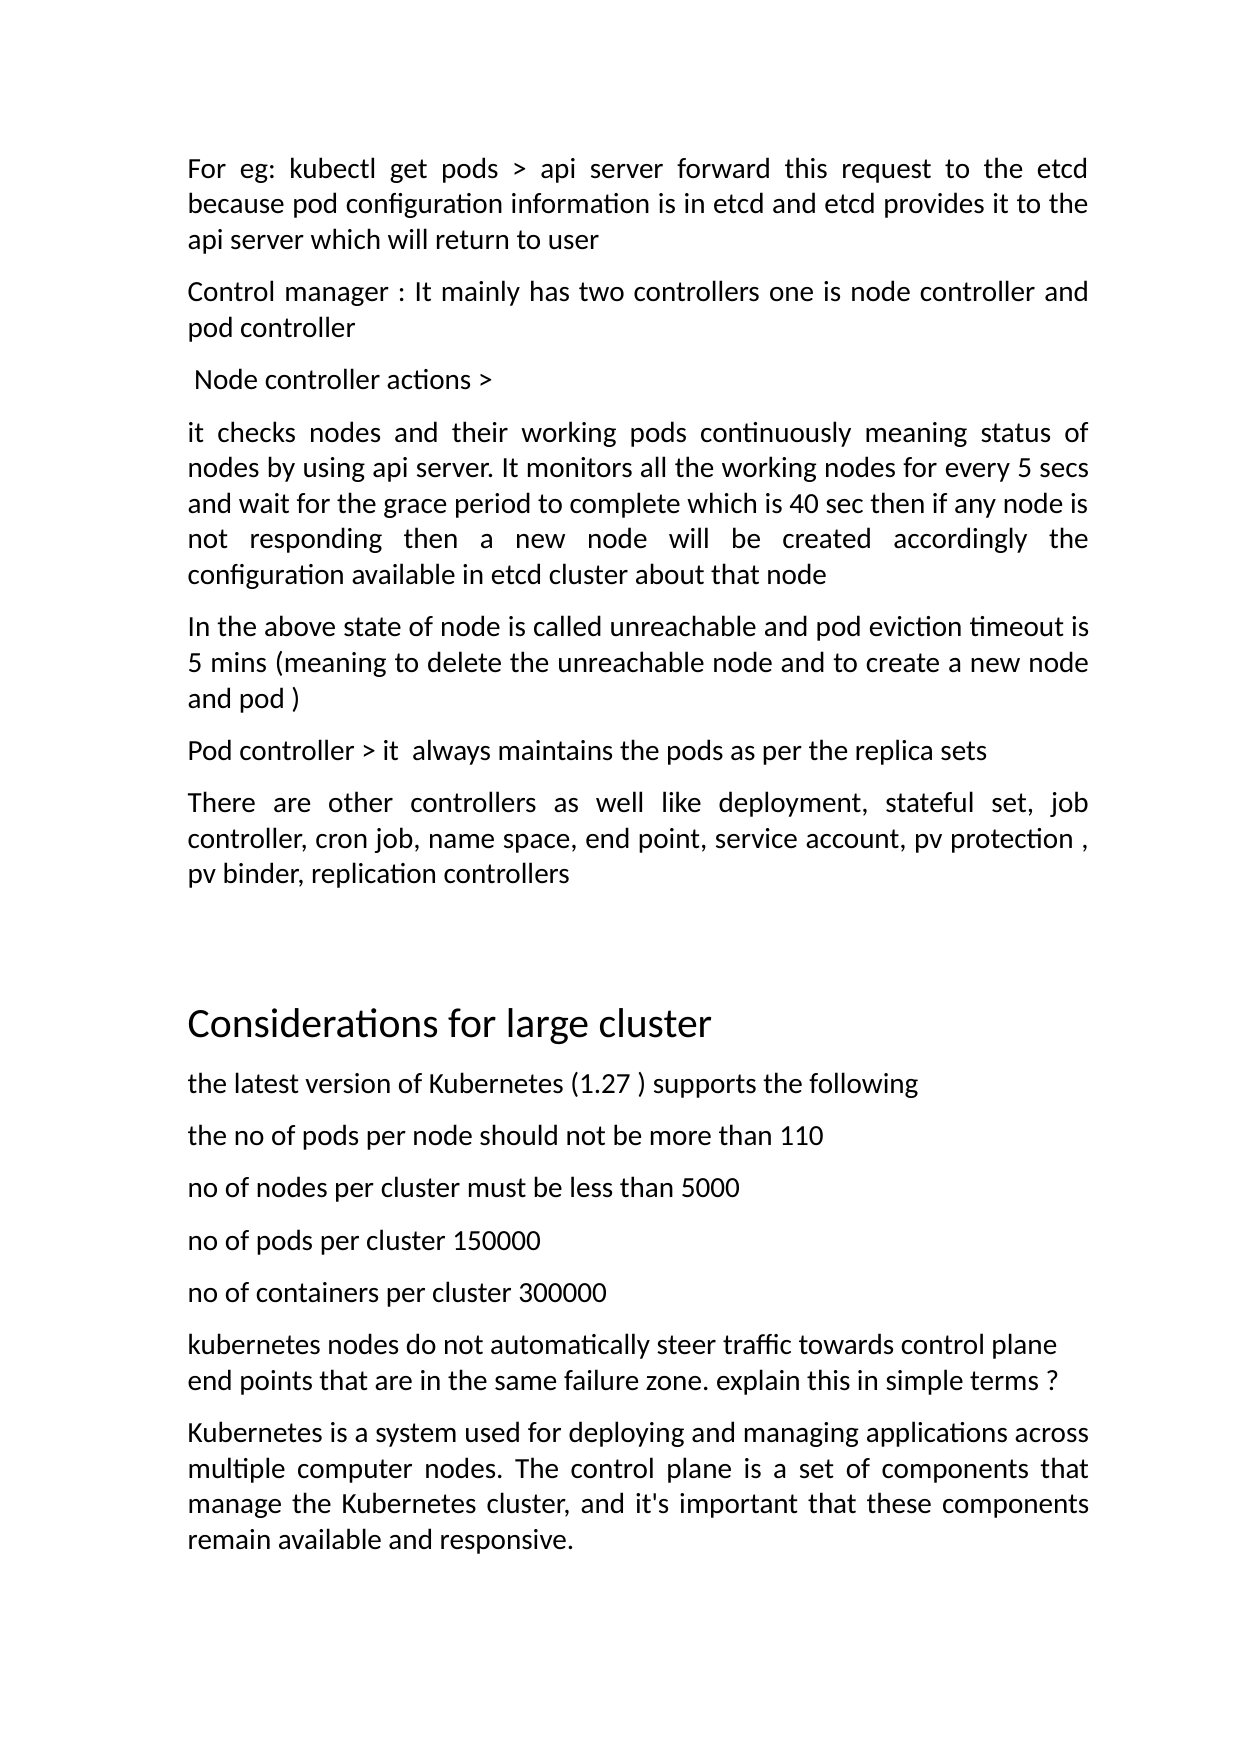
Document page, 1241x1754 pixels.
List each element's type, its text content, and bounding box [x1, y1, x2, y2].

text Node controller actions > [187, 361, 1090, 397]
text Pod controller > it always maintains the pods as per the replica sets [187, 732, 1090, 768]
text Considerations for large cluster [187, 997, 1090, 1048]
text For eg: kubectl get pods > api server forward this request to the etcd because pod configuration information is in etcd and etcd provides it to the api server which will return to user [187, 150, 1090, 257]
text kubernetes nodes do not automatically steer traffic towards control plane end points that are in the same failure zone. explain this in simple terms ? [187, 1326, 1090, 1397]
text no of containers per cluster 300000 [187, 1274, 1090, 1309]
text it checks nodes and their working pods continuously meaning status of nodes by using api server. It monitors all the working nodes for every 5 secs and wait for the grace period to complete which is 40 sec then if any node is not responding then a new node will be created accordingly the configuration available in etcd cluster about that node [187, 414, 1090, 592]
text Kubernetes is a system used for deploying and managing applications across multiple computer nodes. The control plane is a set of components that manage the Kubernetes cluster, and it's important that these components remain available and responsive. [187, 1414, 1090, 1557]
text no of nodes per cluster must be less than 5000 [187, 1169, 1090, 1205]
text There are other controllers as well like deployment, stateful set, job controller, cron job, name space, end point, service account, pv protection , pv binder, replication controllers [187, 784, 1090, 891]
text the latest version of Kubernetes (1.27 ) supports the following [187, 1065, 1090, 1100]
text Control manager : It mainly has two controllers one is node controller and pod controller [187, 273, 1090, 345]
text In the above state of node is called unreachable and pod eviction timeout is 5 mins (meaning to delete the unreachable node and to create a new node and pod ) [187, 608, 1090, 715]
text no of pods per cluster 150000 [187, 1222, 1090, 1257]
text the no of pods per node should not be more than 110 [187, 1117, 1090, 1153]
